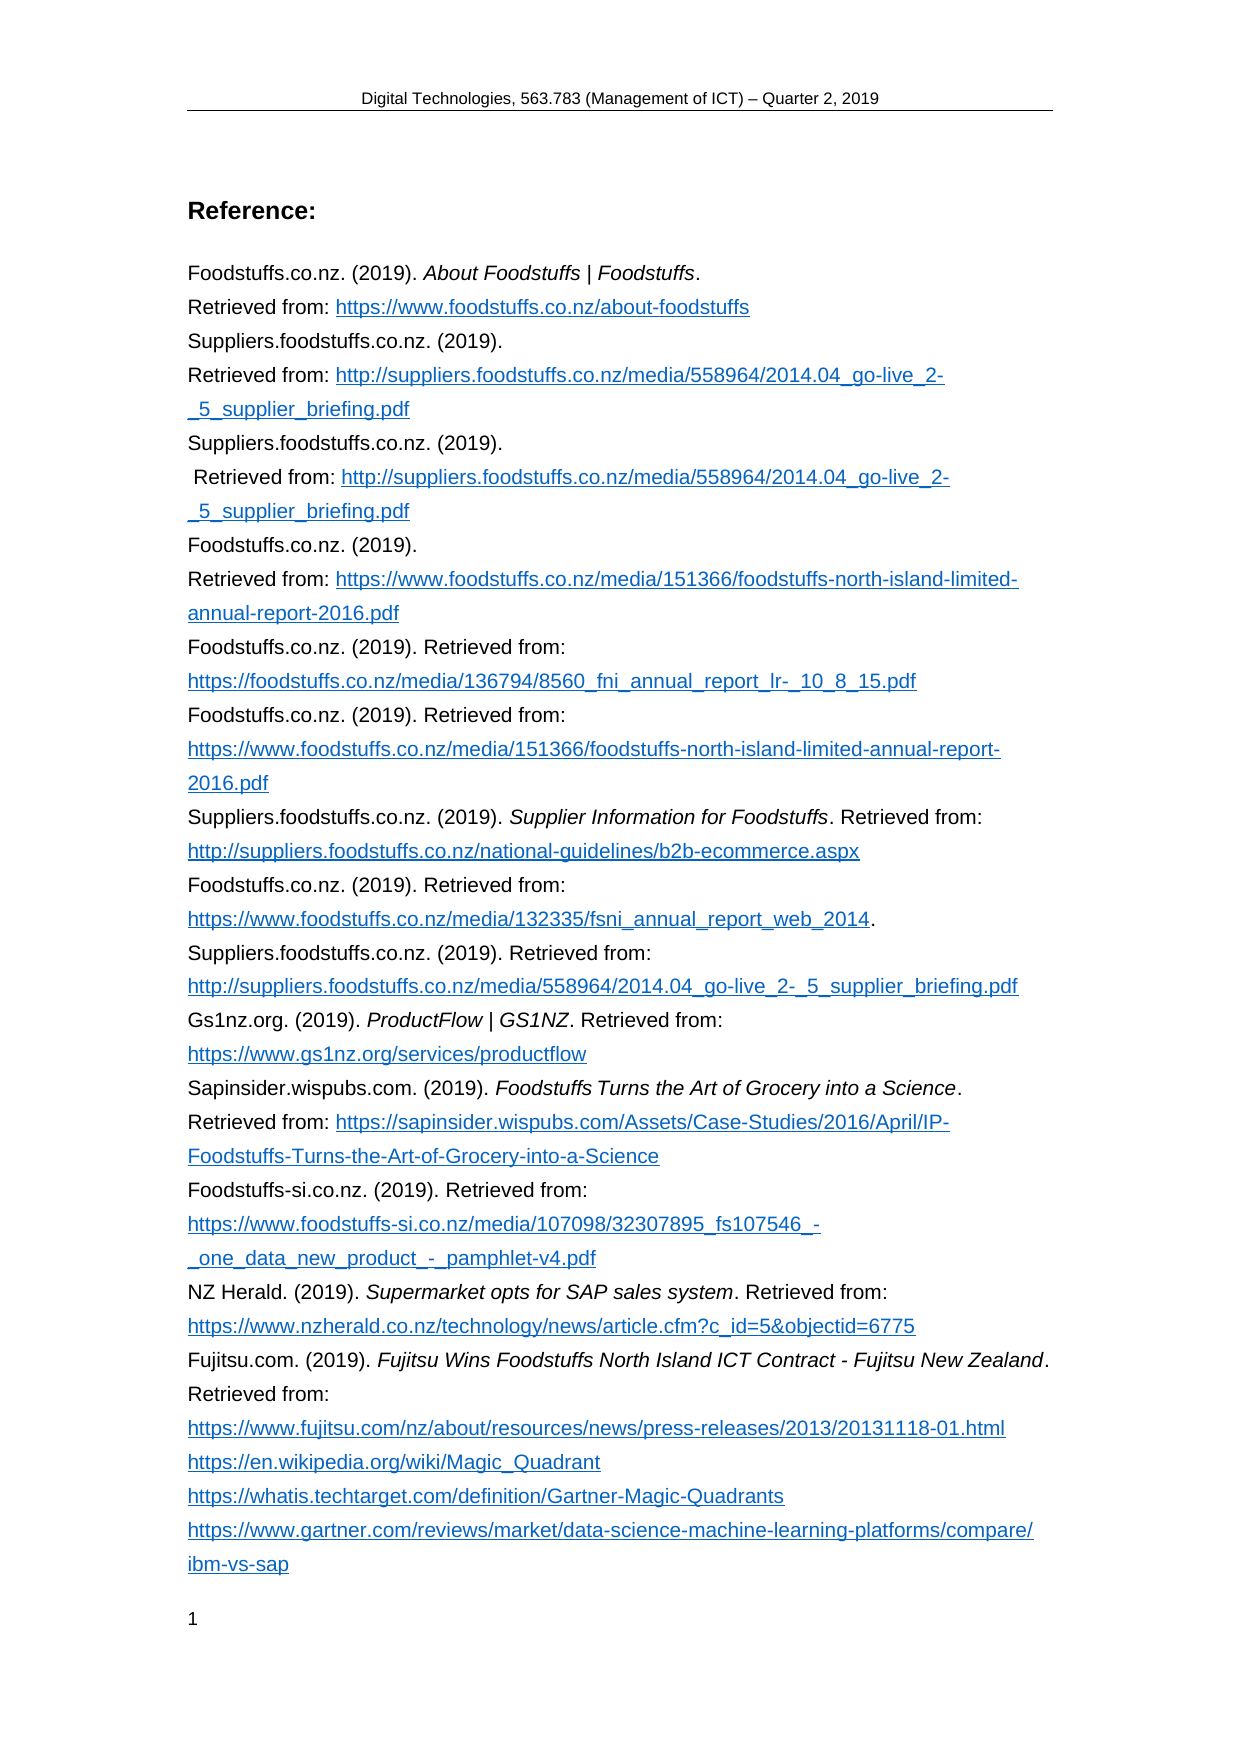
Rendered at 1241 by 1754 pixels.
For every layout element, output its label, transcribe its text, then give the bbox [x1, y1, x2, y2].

text Retrieved from: https://www.foodstuffs.co.nz/about-foodstuffs [187, 290, 1053, 324]
text Foodstuffs.co.nz. (2019). Retrieved from: https://www.foodstuffs.co.nz/media/151366/foodstuffs-north-island-limited-annual-report-2016.pdf [187, 698, 1053, 799]
text Gs1nz.org. (2019). ProductFlow | GS1NZ. Retrieved from: https://www.gs1nz.org/services/productflow [187, 1003, 1053, 1071]
text Fujitsu.com. (2019). Fujitsu Wins Foodstuffs North Island ICT Contract - Fujitsu New Zealand. Retrieved from: https://www.fujitsu.com/nz/about/resources/news/press-releases/2013/20131118-01.html [187, 1343, 1053, 1445]
text Foodstuffs.co.nz. (2019). Retrieved from: https://foodstuffs.co.nz/media/136794/8560_fni_annual_report_lr-_10_8_15.pdf [187, 630, 1053, 698]
text Suppliers.foodstuffs.co.nz. (2019). Supplier Information for Foodstuffs. Retrieved from: http://suppliers.foodstuffs.co.nz/national-guidelines/b2b-ecommerce.aspx [187, 799, 1053, 867]
text Reference: [187, 193, 1053, 227]
text Suppliers.foodstuffs.co.nz. (2019). [187, 324, 1053, 358]
text Foodstuffs.co.nz. (2019). About Foodstuffs | Foodstuffs. [187, 256, 1053, 290]
text NZ Herald. (2019). Supermarket opts for SAP sales system. Retrieved from: https://www.nzherald.co.nz/technology/news/article.cfm?c_id=5&objectid=6775 [187, 1275, 1053, 1343]
text https://www.gartner.com/reviews/market/data-science-machine-learning-platforms/compare/ibm-vs-sap [187, 1513, 1053, 1581]
text Foodstuffs-si.co.nz. (2019). Retrieved from: https://www.foodstuffs-si.co.nz/media/107098/32307895_fs107546_-_one_data_new_product_-_pamphlet-v4.pdf [187, 1173, 1053, 1275]
text Suppliers.foodstuffs.co.nz. (2019). Retrieved from: http://suppliers.foodstuffs.co.nz/media/558964/2014.04_go-live_2-_5_supplier_briefing.pdf [187, 935, 1053, 1003]
text Foodstuffs.co.nz. (2019). Retrieved from: https://www.foodstuffs.co.nz/media/151366/foodstuffs-north-island-limited-annual-report-2016.pdf [187, 528, 1053, 630]
text Retrieved from: http://suppliers.foodstuffs.co.nz/media/558964/2014.04_go-live_2-_5_supplier_briefing.pdf [187, 460, 1053, 528]
text Foodstuffs.co.nz. (2019). Retrieved from: https://www.foodstuffs.co.nz/media/132335/fsni_annual_report_web_2014. [187, 867, 1053, 935]
text https://whatis.techtarget.com/definition/Gartner-Magic-Quadrants [187, 1479, 1053, 1513]
text Sapinsider.wispubs.com. (2019). Foodstuffs Turns the Art of Grocery into a Science. Retrieved from: https://sapinsider.wispubs.com/Assets/Case-Studies/2016/April/IP-Foodstuffs-Turns-the-Art-of-Grocery-into-a-Science [187, 1071, 1053, 1173]
text Retrieved from: http://suppliers.foodstuffs.co.nz/media/558964/2014.04_go-live_2-_5_supplier_briefing.pdf [187, 358, 1053, 426]
text https://en.wikipedia.org/wiki/Magic_Quadrant [187, 1445, 1053, 1479]
text Suppliers.foodstuffs.co.nz. (2019). [187, 426, 1053, 460]
